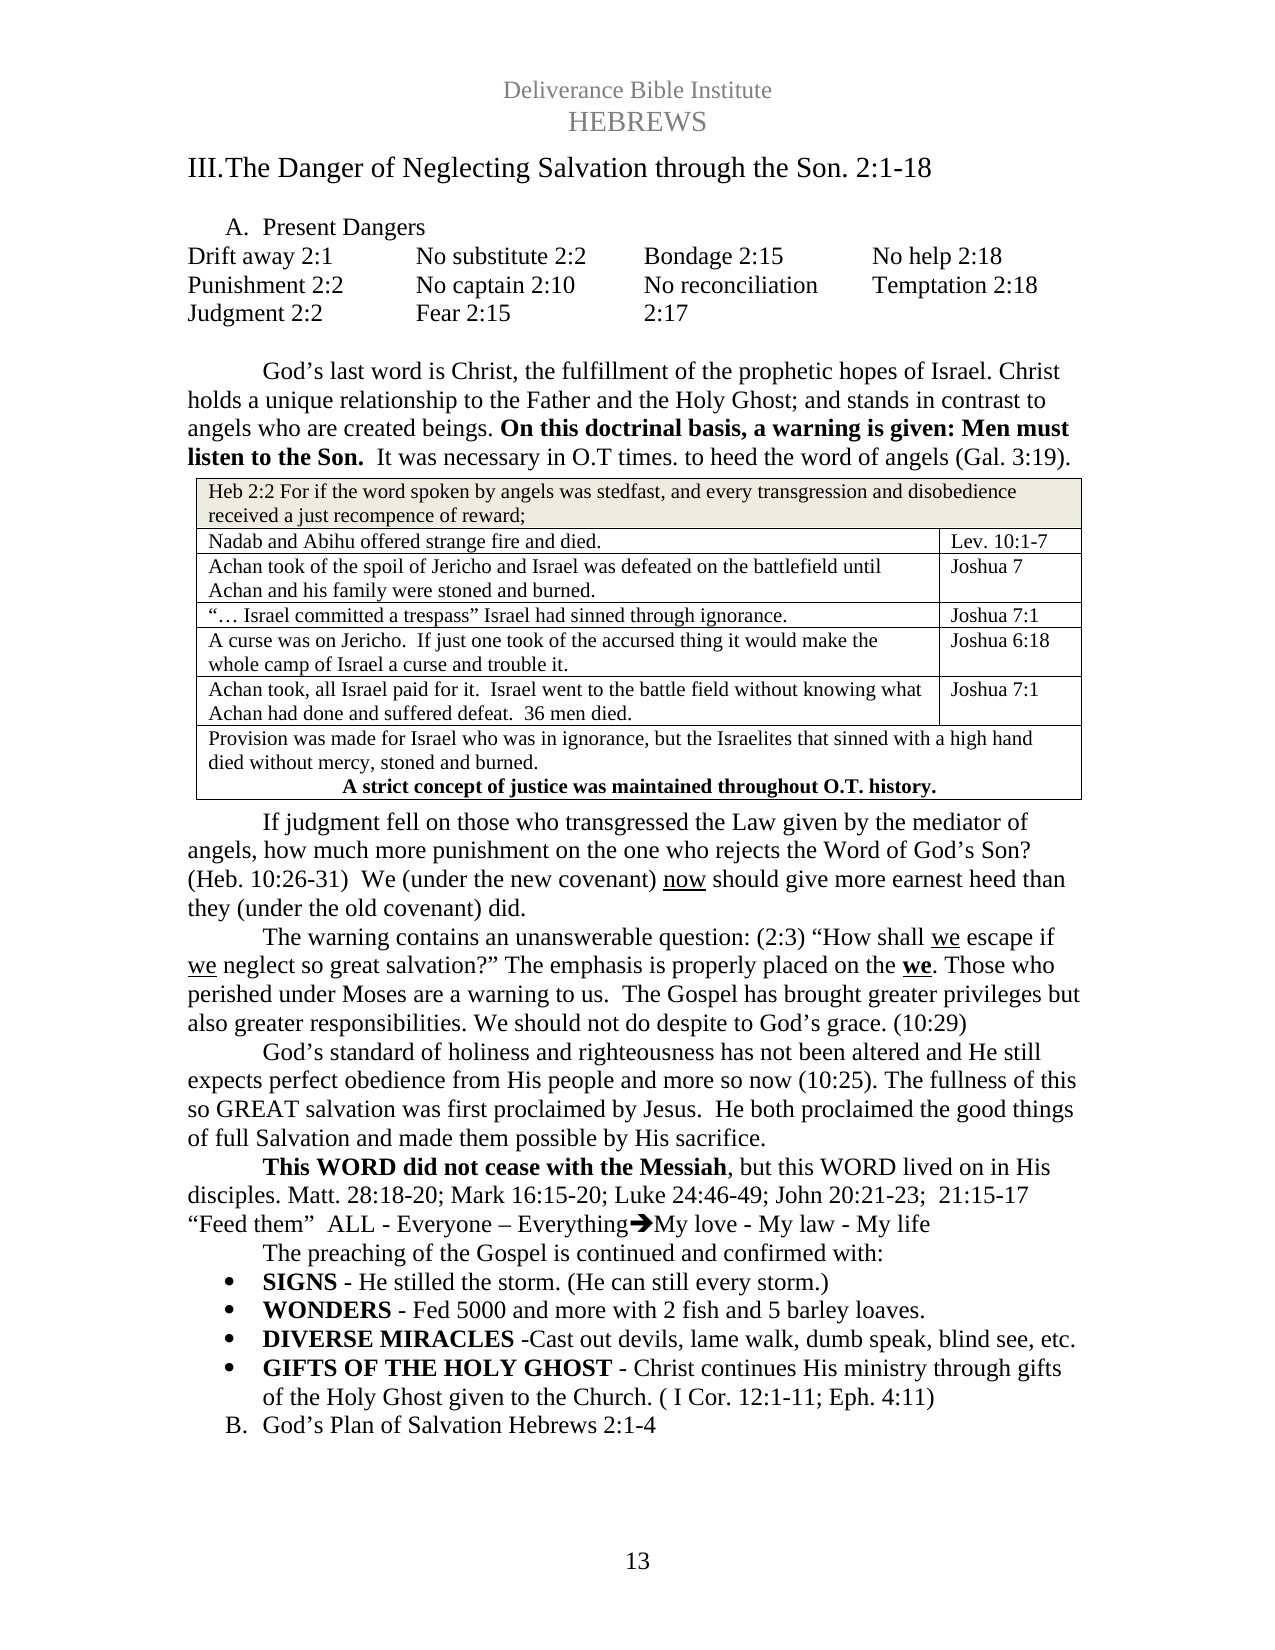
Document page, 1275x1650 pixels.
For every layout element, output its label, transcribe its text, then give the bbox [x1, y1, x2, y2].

list GIFTS OF THE HOLY GHOST - Christ continues His ministry through gifts of the Holy Ghost given to the Church. ( I Cor. 12:1-11; Eph. 4:11) [225, 1353, 1087, 1411]
table_cell A curse was on Jericho. If just one took of the accursed thing it would make the whole camp of Israel a curse and trouble it. [197, 628, 939, 676]
text Drift away 2:1 [187, 241, 403, 270]
table_cell Achan took of the spoil of Jericho and Israel was defeated on the battlefield until Achan and his family were stoned and burned. [197, 554, 939, 602]
text Temptation 2:18 [872, 270, 1087, 298]
text Punishment 2:2 [187, 270, 403, 298]
text No substitute 2:2 [416, 241, 631, 270]
subtitle God’s Plan of Salvation Hebrews 2:1-4 [225, 1411, 1087, 1439]
list SIGNS - He stilled the storm. (He can still every storm.) [225, 1267, 1087, 1296]
text The preaching of the Gospel is continued and confirmed with: [187, 1238, 1087, 1267]
text If judgment fell on those who transgressed the Law given by the mediator of angels, how much more punishment on the one who rejects the Word of God’s Son? (Heb. 10:26-31) We (under the new covenant) now should give more earnest heed than they (under the old covenant) did. [187, 807, 1087, 922]
list WONDERS - Fed 5000 and more with 2 fish and 5 barley loaves. [225, 1296, 1087, 1324]
text God’s last word is Christ, the fulfillment of the prophetic hopes of Israel. Christ holds a unique relationship to the Father and the Holy Ghost; and stands in contrast to angels who are created beings. On this doctrinal basis, a warning is given: Men must listen to the Son. It was necessary in O.T times. to heed the word of angels (Gal. 3:19). [187, 356, 1087, 471]
table_cell Nadab and Abihu offered strange fire and died. [197, 529, 939, 553]
table_cell Joshua 6:18 [940, 628, 1081, 676]
text No help 2:18 [872, 241, 1087, 270]
text God’s standard of holiness and righteousness has not been altered and He still expects perfect obedience from His people and more so now (10:25). The fullness of this so GREAT salvation was first proclaimed by Jesus. He both proclaimed the good things of full Salvation and made them possible by His sacrifice. [187, 1037, 1087, 1152]
table_cell Provision was made for Israel who was in ignorance, but the Israelites that sinned with a high hand died without mercy, stoned and burned. A strict concept of justice was maintained throughout O.T. history. [197, 726, 1081, 798]
table_cell Lev. 10:1-7 [940, 529, 1081, 553]
table_cell Joshua 7:1 [940, 677, 1081, 725]
table_cell “… Israel committed a trespass” Israel had sinned through ignorance. [197, 603, 939, 627]
text This WORD did not cease with the Messiah, but this WORD lived on in His disciples. Matt. 28:18-20; Mark 16:15-20; Luke 24:46-49; John 20:21-23; 21:15-17 “Feed them” ALL - Everyone – EverythingMy love - My law - My life [187, 1152, 1087, 1238]
text Fear 2:15 [416, 298, 631, 327]
subtitle The Danger of Neglecting Salvation through the Son. 2:1-18 [187, 150, 1087, 183]
text No captain 2:10 [416, 270, 631, 298]
list DIVERSE MIRACLES -Cast out devils, lame walk, dumb speak, blind see, etc. [225, 1324, 1087, 1353]
table_cell Achan took, all Israel paid for it. Israel went to the battle field without knowing what Achan had done and suffered defeat. 36 men died. [197, 677, 939, 725]
text Bondage 2:15 [644, 241, 859, 270]
table_header Heb 2:2 For if the word spoken by angels was stedfast, and every transgression and disobedience received a just recompence of reward; [197, 479, 1081, 527]
table_cell Joshua 7:1 [940, 603, 1081, 627]
text Judgment 2:2 [187, 298, 403, 327]
subtitle Present Dangers [225, 212, 1087, 241]
table_cell Joshua 7 [940, 554, 1081, 602]
text The warning contains an unanswerable question: (2:3) “How shall we escape if we neglect so great salvation?” The emphasis is properly placed on the we. Those who perished under Moses are a warning to us. The Gospel has brought greater privileges but also greater responsibilities. We should not do despite to God’s grace. (10:29) [187, 922, 1087, 1037]
text No reconciliation 2:17 [644, 270, 859, 327]
